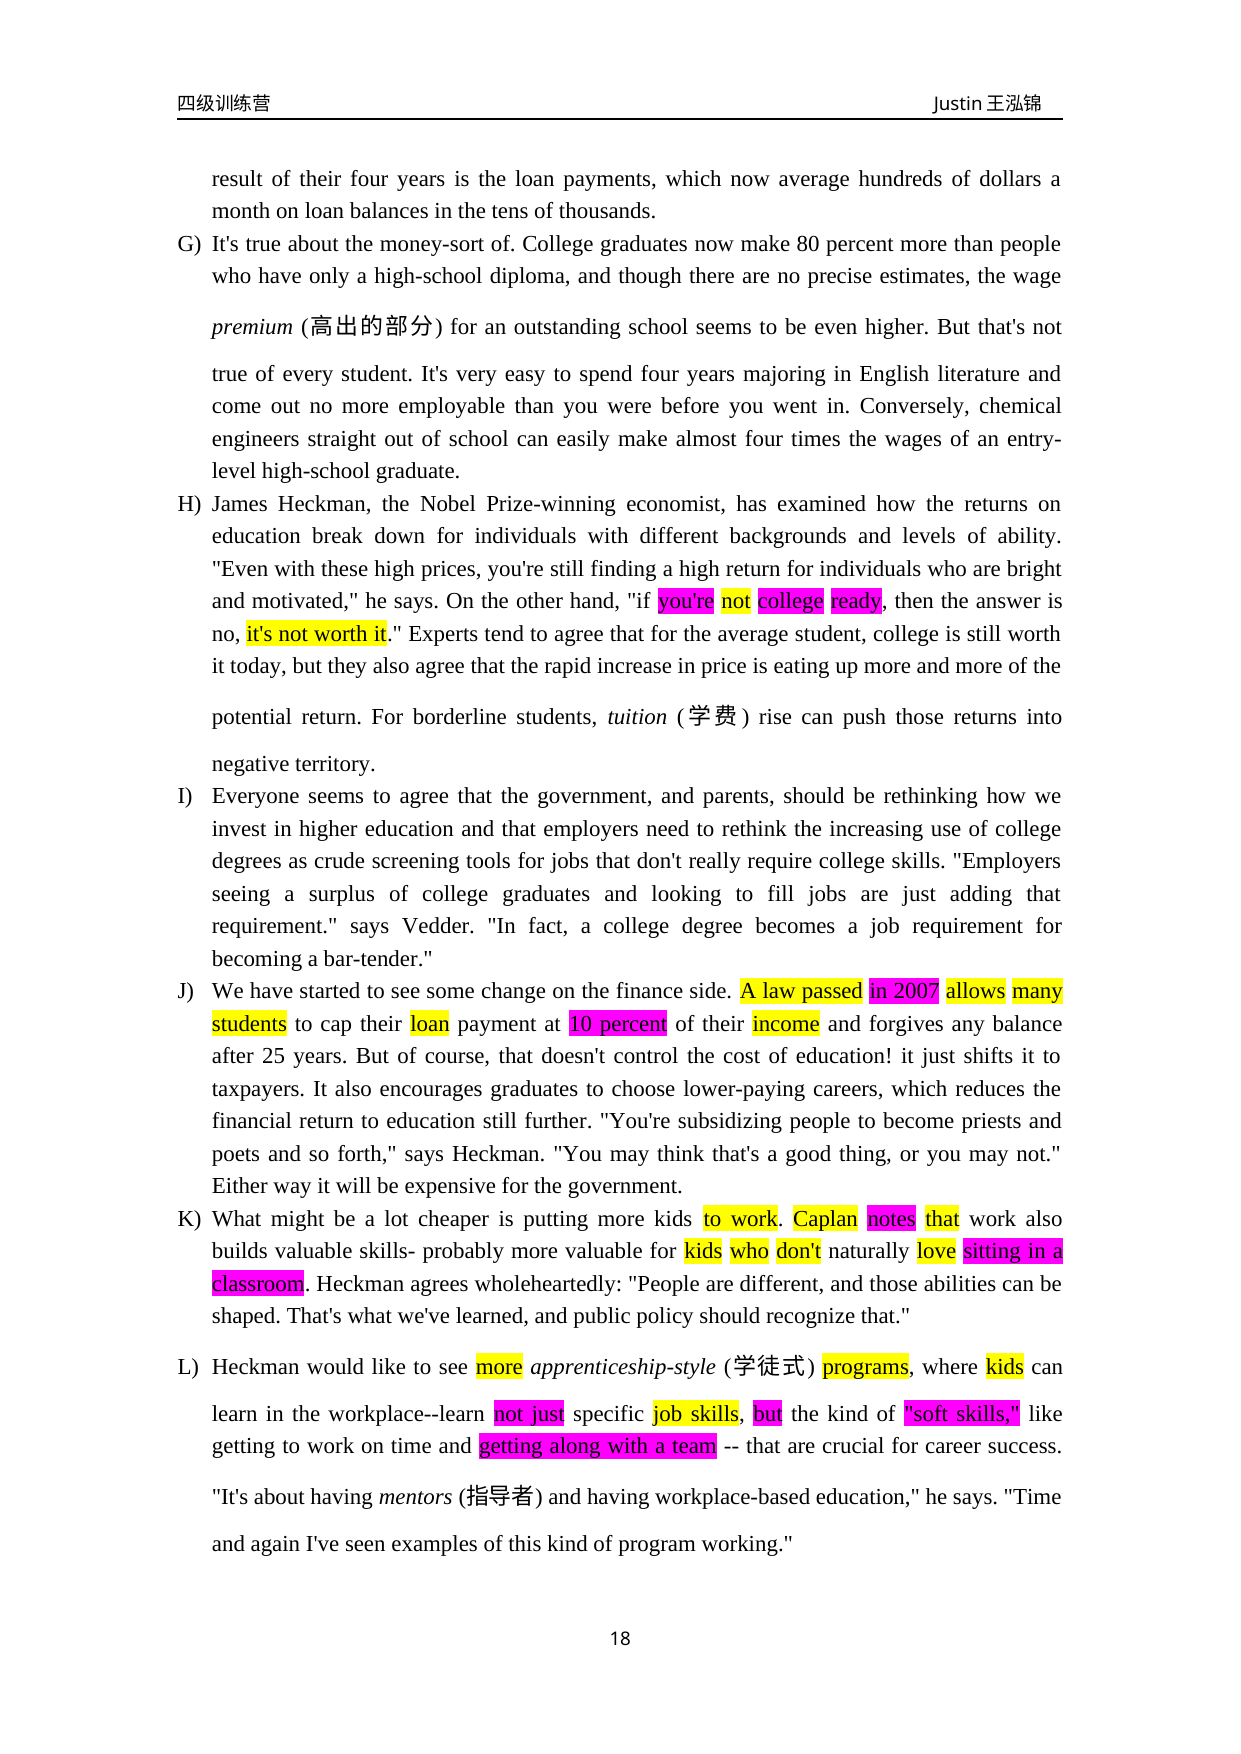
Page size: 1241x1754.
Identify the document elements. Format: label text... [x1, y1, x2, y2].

text K) What might be a lot cheaper is putting more kids to work. Caplan notes that work also builds valuable skills- probably more valuable for kids who don't naturally love sitting in a classroom. Heckman agrees wholeheartedly: "People are different, and those abilities can be shaped. That's what we've learned, and public policy should recognize that." [177, 1202, 1063, 1332]
text I) Everyone seems to agree that the government, and parents, should be rethinking how we invest in higher education and that employers need to rethink the increasing use of college degrees as crude screening tools for jobs that don't really require college skills. "Employers seeing a surplus of college graduates and looking to fill jobs are just adding that requirement." says Vedder. "In fact, a college degree becomes a job requirement for becoming a bar-tender." [177, 779, 1063, 974]
text J) We have started to see some change on the finance side. A law passed in 2007 allows many students to cap their loan payment at 10 percent of their income and forgives any balance after 25 years. But of course, that doesn't control the cost of education! it just shifts it to taxpayers. It also encourages graduates to choose lower-paying careers, which reduces the financial return to education still further. "You're subsidizing people to become priests and poets and so forth," says Heckman. "You may think that's a good thing, or you may not." Either way it will be expensive for the government. [177, 974, 1063, 1202]
text H) James Heckman, the Nobel Prize-winning economist, has examined how the returns on education break down for individuals with different backgrounds and levels of ability. "Even with these high prices, you're still finding a high return for individuals who are bright and motivated," he says. On the other hand, "if you're not college ready, then the answer is no, it's not worth it." Experts tend to agree that for the average student, college is still worth it today, but they also agree that the rapid increase in price is eating up more and more of the potential return. For borderline students, tuition (学费) rise can push those returns into negative territory. [177, 487, 1063, 779]
text L) Heckman would like to see more apprenticeship-style (学徒式) programs, where kids can learn in the workplace--learn not just specific job skills, but the kind of "soft skills," like getting to work on time and getting along with a team -- that are crucial for career success. "It's about having mentors (指导者) and having workplace-based education," he says. "Time and again I've seen examples of this kind of program working." [177, 1332, 1063, 1559]
text G) It's true about the money-sort of. College graduates now make 80 percent more than people who have only a high-school diploma, and though there are no precise estimates, the wage premium (高出的部分) for an outstanding school seems to be even higher. But that's not true of every student. It's very easy to spend four years majoring in English literature and come out no more employable than you were before you went in. Conversely, chemical engineers straight out of school can easily make almost four times the wages of an entry-level high-school graduate. [177, 227, 1063, 487]
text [177, 162, 1063, 227]
